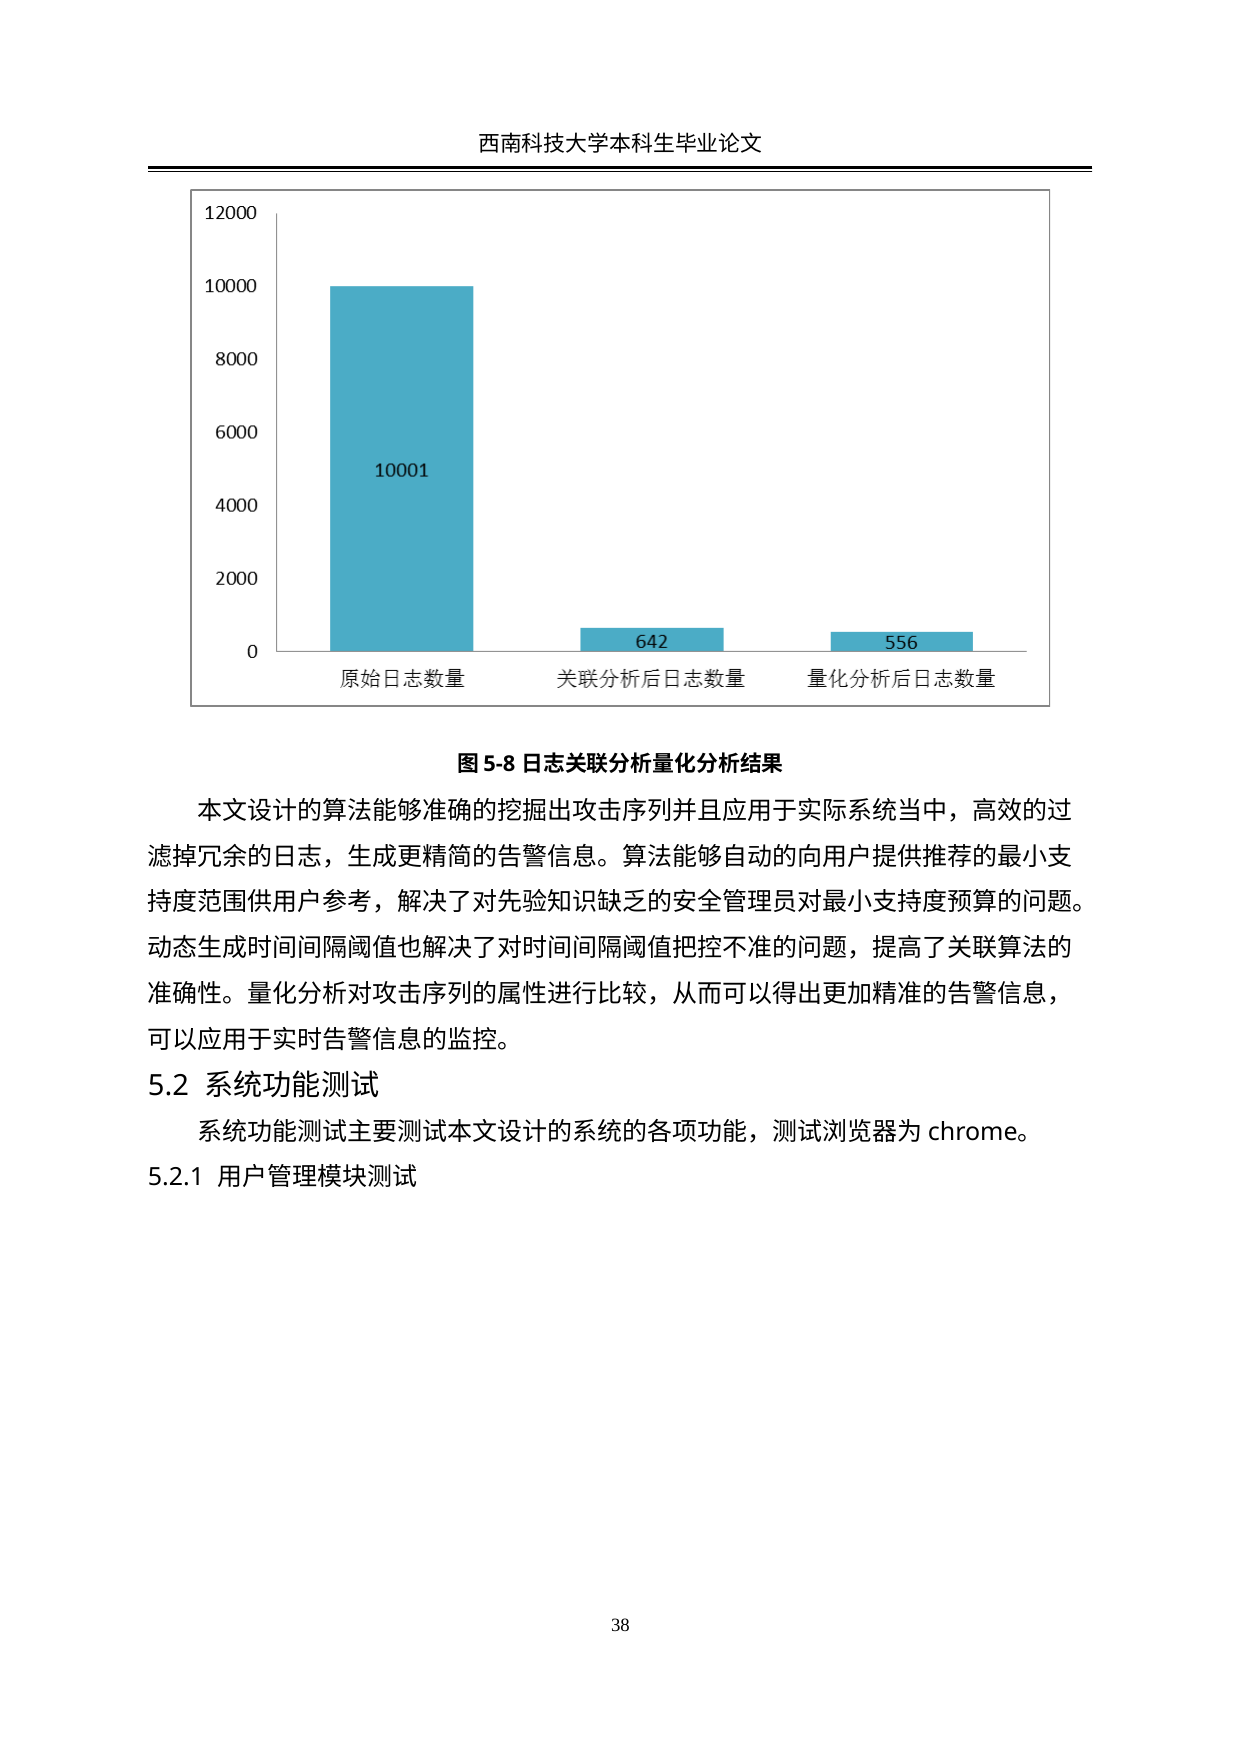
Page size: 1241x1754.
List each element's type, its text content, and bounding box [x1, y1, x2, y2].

picture [190, 189, 1051, 707]
text 5.2 系统功能测试 [148, 1060, 1092, 1106]
text 本文设计的算法能够准确的挖掘出攻击序列并且应用于实际系统当中，高效的过滤掉冗余的日志，生成更精简的告警信息。算法能够自动的向用户提供推荐的最小支持度范围供用户参考，解决了对先验知识缺乏的安全管理员对最小支持度预算的问题。动态生成时间间隔阈值也解决了对时间间隔阈值把控不准的问题，提高了关联算法的准确性。量化分析对攻击序列的属性进行比较，从而可以得出更加精准的告警信息，可以应用于实时告警信息的监控。 [148, 785, 1092, 1060]
text 5.2.1 用户管理模块测试 [148, 1152, 1092, 1198]
text 图5-8 日志关联分析量化分析结果 [148, 739, 1092, 785]
text 系统功能测试主要测试本文设计的系统的各项功能，测试浏览器为chrome。 [148, 1106, 1092, 1152]
